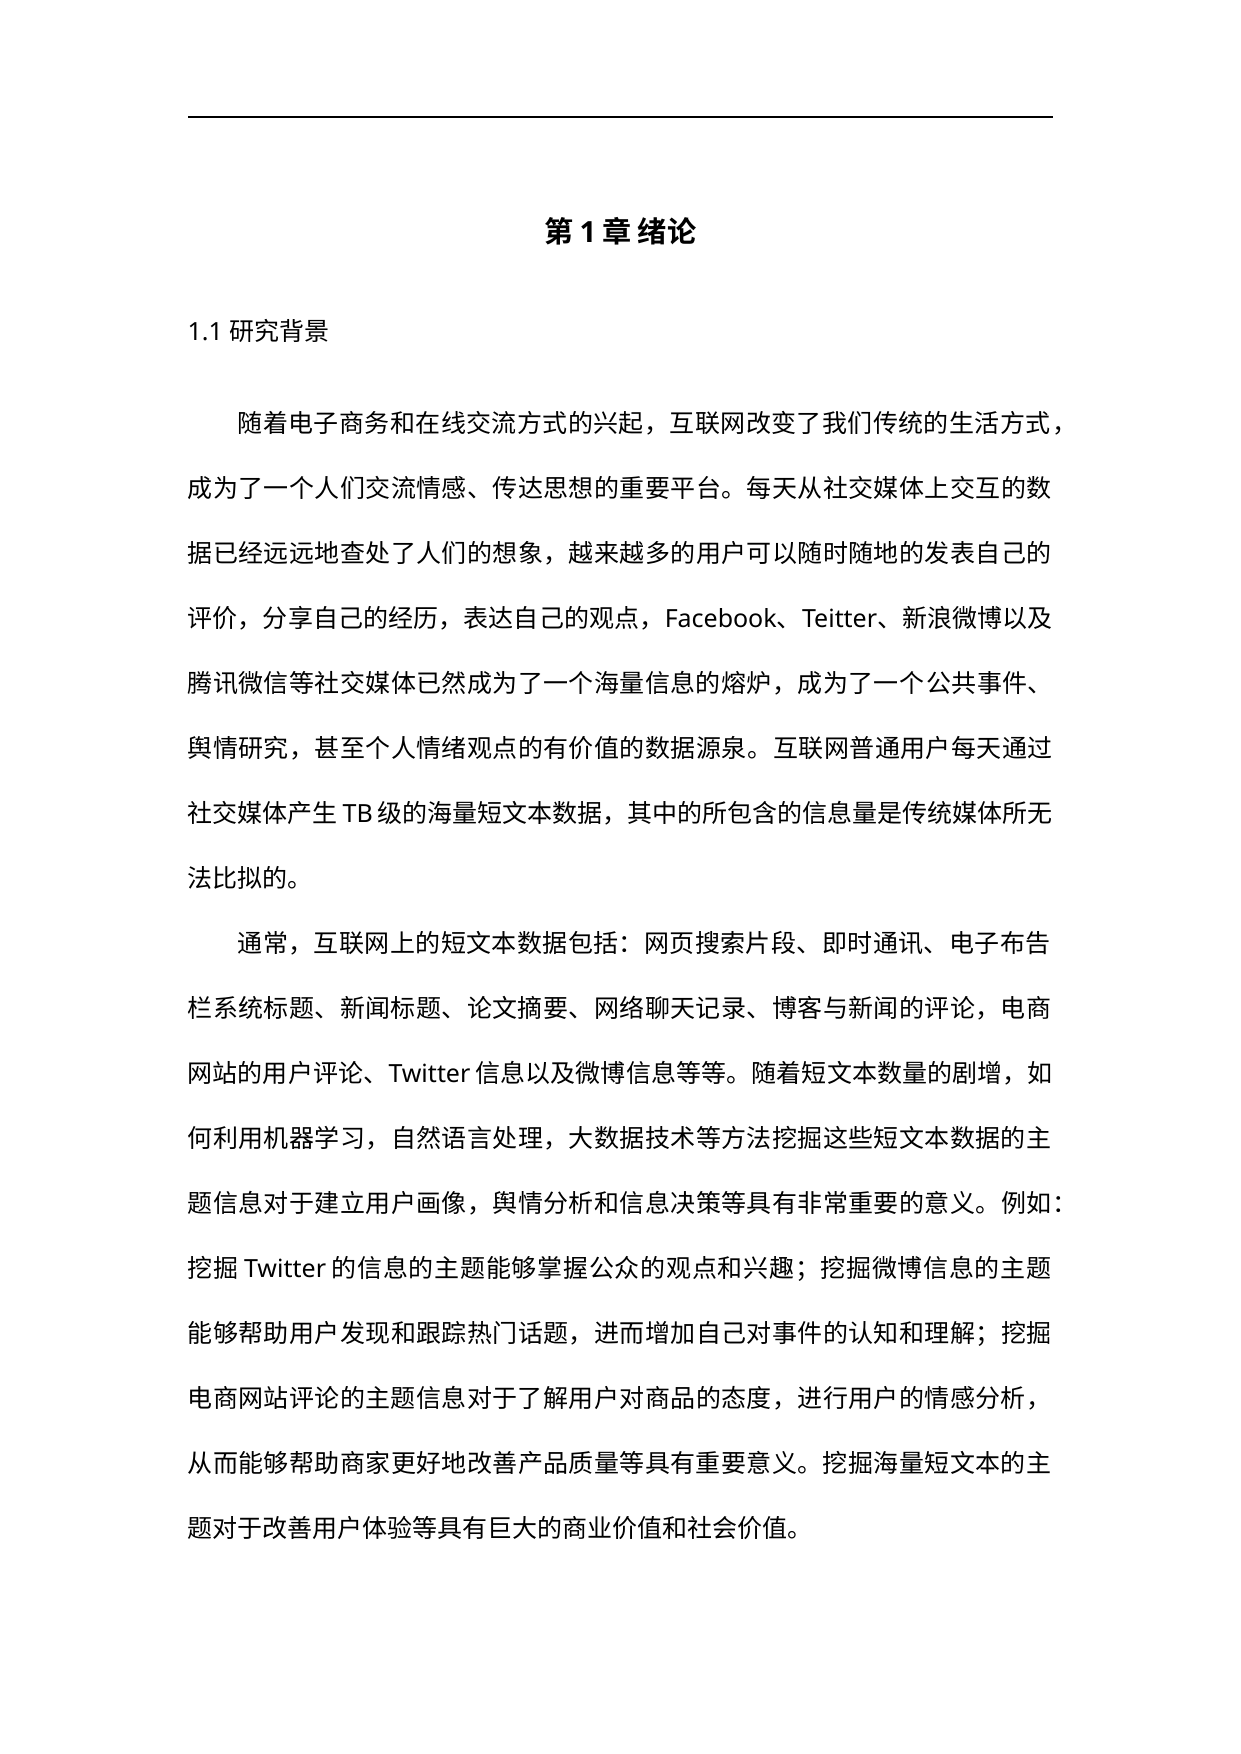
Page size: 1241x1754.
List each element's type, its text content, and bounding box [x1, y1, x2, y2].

text 随着电子商务和在线交流方式的兴起，互联网改变了我们传统的生活方式，成为了一个人们交流情感、传达思想的重要平台。每天从社交媒体上交互的数据已经远远地查处了人们的想象，越来越多的用户可以随时随地的发表自己的评价，分享自己的经历，表达自己的观点，Facebook、Teitter、新浪微博以及腾讯微信等社交媒体已然成为了一个海量信息的熔炉，成为了一个公共事件、舆情研究，甚至个人情绪观点的有价值的数据源泉。互联网普通用户每天通过社交媒体产生TB级的海量短文本数据，其中的所包含的信息量是传统媒体所无法比拟的。 [187, 389, 1053, 909]
subtitle 第1章 绪论 [187, 197, 1053, 262]
text 通常，互联网上的短文本数据包括：网页搜索片段、即时通讯、电子布告栏系统标题、新闻标题、论文摘要、网络聊天记录、博客与新闻的评论，电商网站的用户评论、Twitter信息以及微博信息等等。随着短文本数量的剧增，如何利用机器学习，自然语言处理，大数据技术等方法挖掘这些短文本数据的主题信息对于建立用户画像，舆情分析和信息决策等具有非常重要的意义。例如：挖掘Twitter的信息的主题能够掌握公众的观点和兴趣；挖掘微博信息的主题能够帮助用户发现和跟踪热门话题，进而增加自己对事件的认知和理解；挖掘电商网站评论的主题信息对于了解用户对商品的态度，进行用户的情感分析，从而能够帮助商家更好地改善产品质量等具有重要意义。挖掘海量短文本的主题对于改善用户体验等具有巨大的商业价值和社会价值。 [187, 909, 1053, 1559]
subtitle 1.1 研究背景 [187, 297, 1053, 362]
